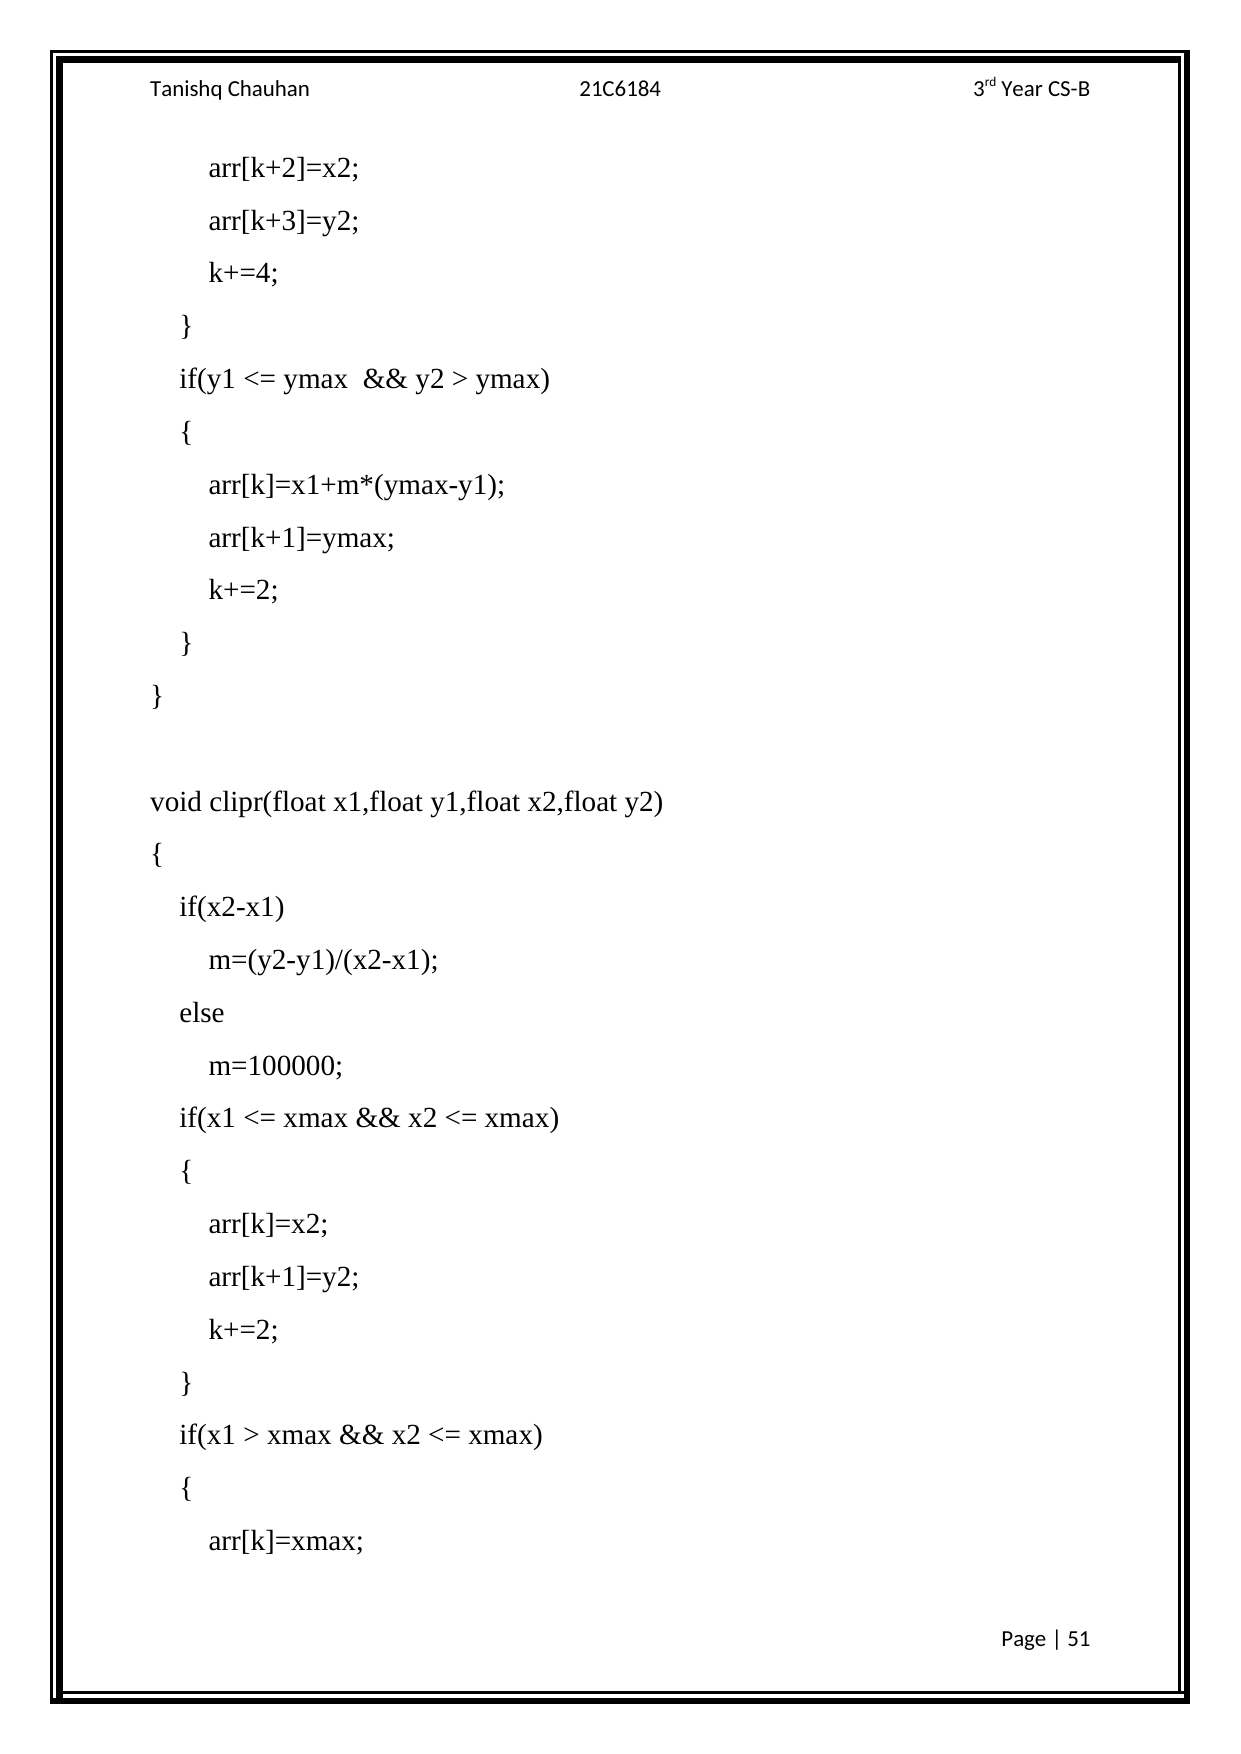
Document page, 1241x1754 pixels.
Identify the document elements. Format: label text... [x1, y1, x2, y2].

text if(x2-x1) [150, 889, 1090, 923]
text { [150, 1153, 1090, 1187]
text else [150, 995, 1090, 1028]
text k+=2; [150, 572, 1090, 606]
text } [150, 1365, 1090, 1398]
text { [150, 414, 1090, 448]
text arr[k+1]=ymax; [150, 520, 1090, 553]
text { [150, 837, 1090, 870]
text } [150, 625, 1090, 659]
text arr[k]=xmax; [150, 1523, 1090, 1557]
text arr[k+1]=y2; [150, 1259, 1090, 1293]
text } [150, 308, 1090, 342]
text m=100000; [150, 1048, 1090, 1081]
text m=(y2-y1)/(x2-x1); [150, 942, 1090, 976]
text k+=4; [150, 256, 1090, 289]
text arr[k+2]=x2; [150, 150, 1090, 183]
text arr[k+3]=y2; [150, 203, 1090, 236]
text } [150, 678, 1090, 712]
text { [150, 1470, 1090, 1504]
text if(x1 <= xmax && x2 <= xmax) [150, 1101, 1090, 1134]
text if(x1 > xmax && x2 <= xmax) [150, 1417, 1090, 1451]
text arr[k]=x2; [150, 1206, 1090, 1240]
text void clipr(float x1,float y1,float x2,float y2) [150, 784, 1090, 817]
text k+=2; [150, 1312, 1090, 1345]
text arr[k]=x1+m*(ymax-y1); [150, 467, 1090, 500]
text if(y1 <= ymax && y2 > ymax) [150, 361, 1090, 395]
